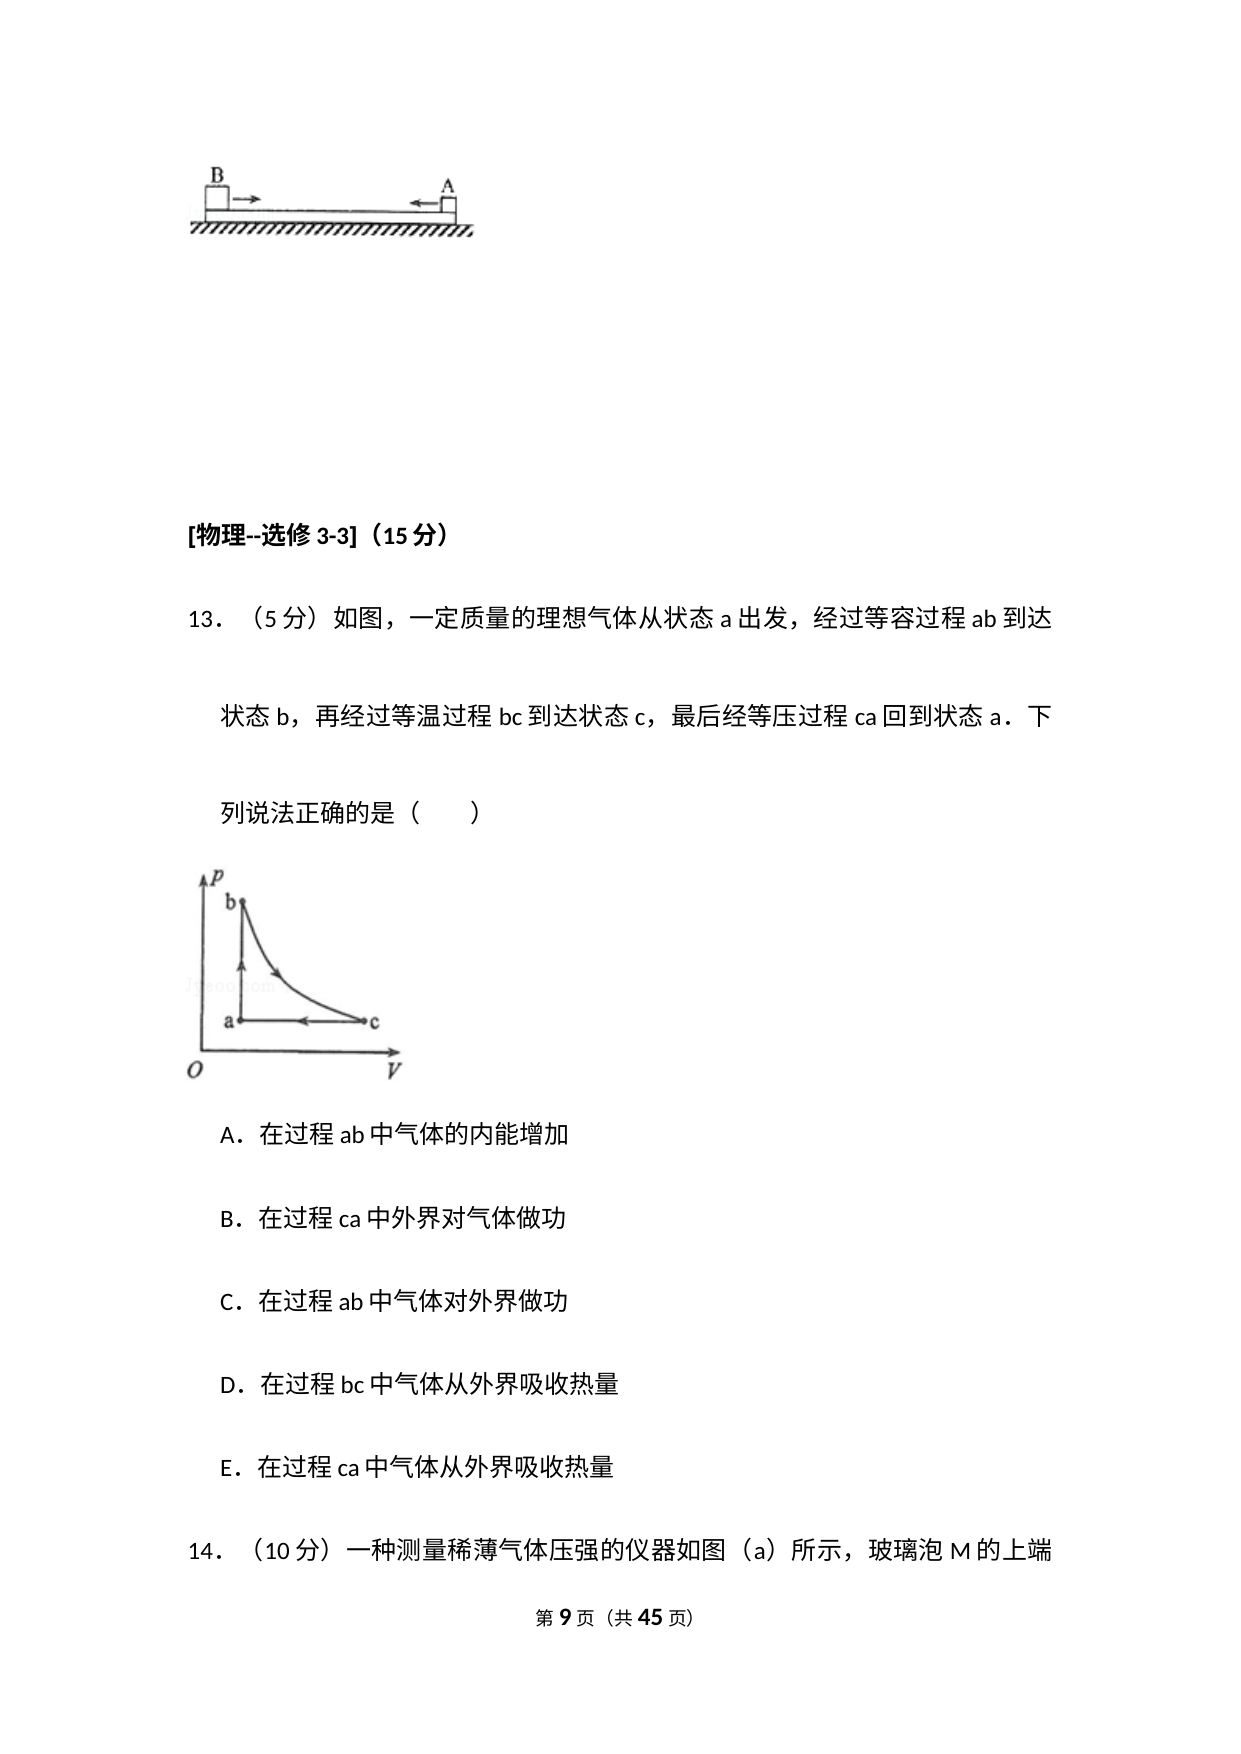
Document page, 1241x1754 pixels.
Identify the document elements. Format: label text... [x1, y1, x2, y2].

text D．在过程bc中气体从外界吸收热量 [187, 1350, 1053, 1415]
text C．在过程ab中气体对外界做功 [187, 1267, 1053, 1332]
picture [183, 862, 409, 1086]
text 13．（5分）如图，一定质量的理想气体从状态a出发，经过等容过程ab到达状态b，再经过等温过程bc到达状态c，最后经等压过程ca回到状态a．下列说法正确的是（ ） [187, 584, 1053, 844]
text [物理--选修3-3]（15分） [187, 501, 1053, 566]
text E．在过程ca中气体从外界吸收热量 [187, 1433, 1053, 1498]
picture [183, 161, 479, 242]
text B．在过程ca中外界对气体做功 [187, 1184, 1053, 1249]
text A．在过程ab中气体的内能增加 [187, 1101, 1053, 1166]
